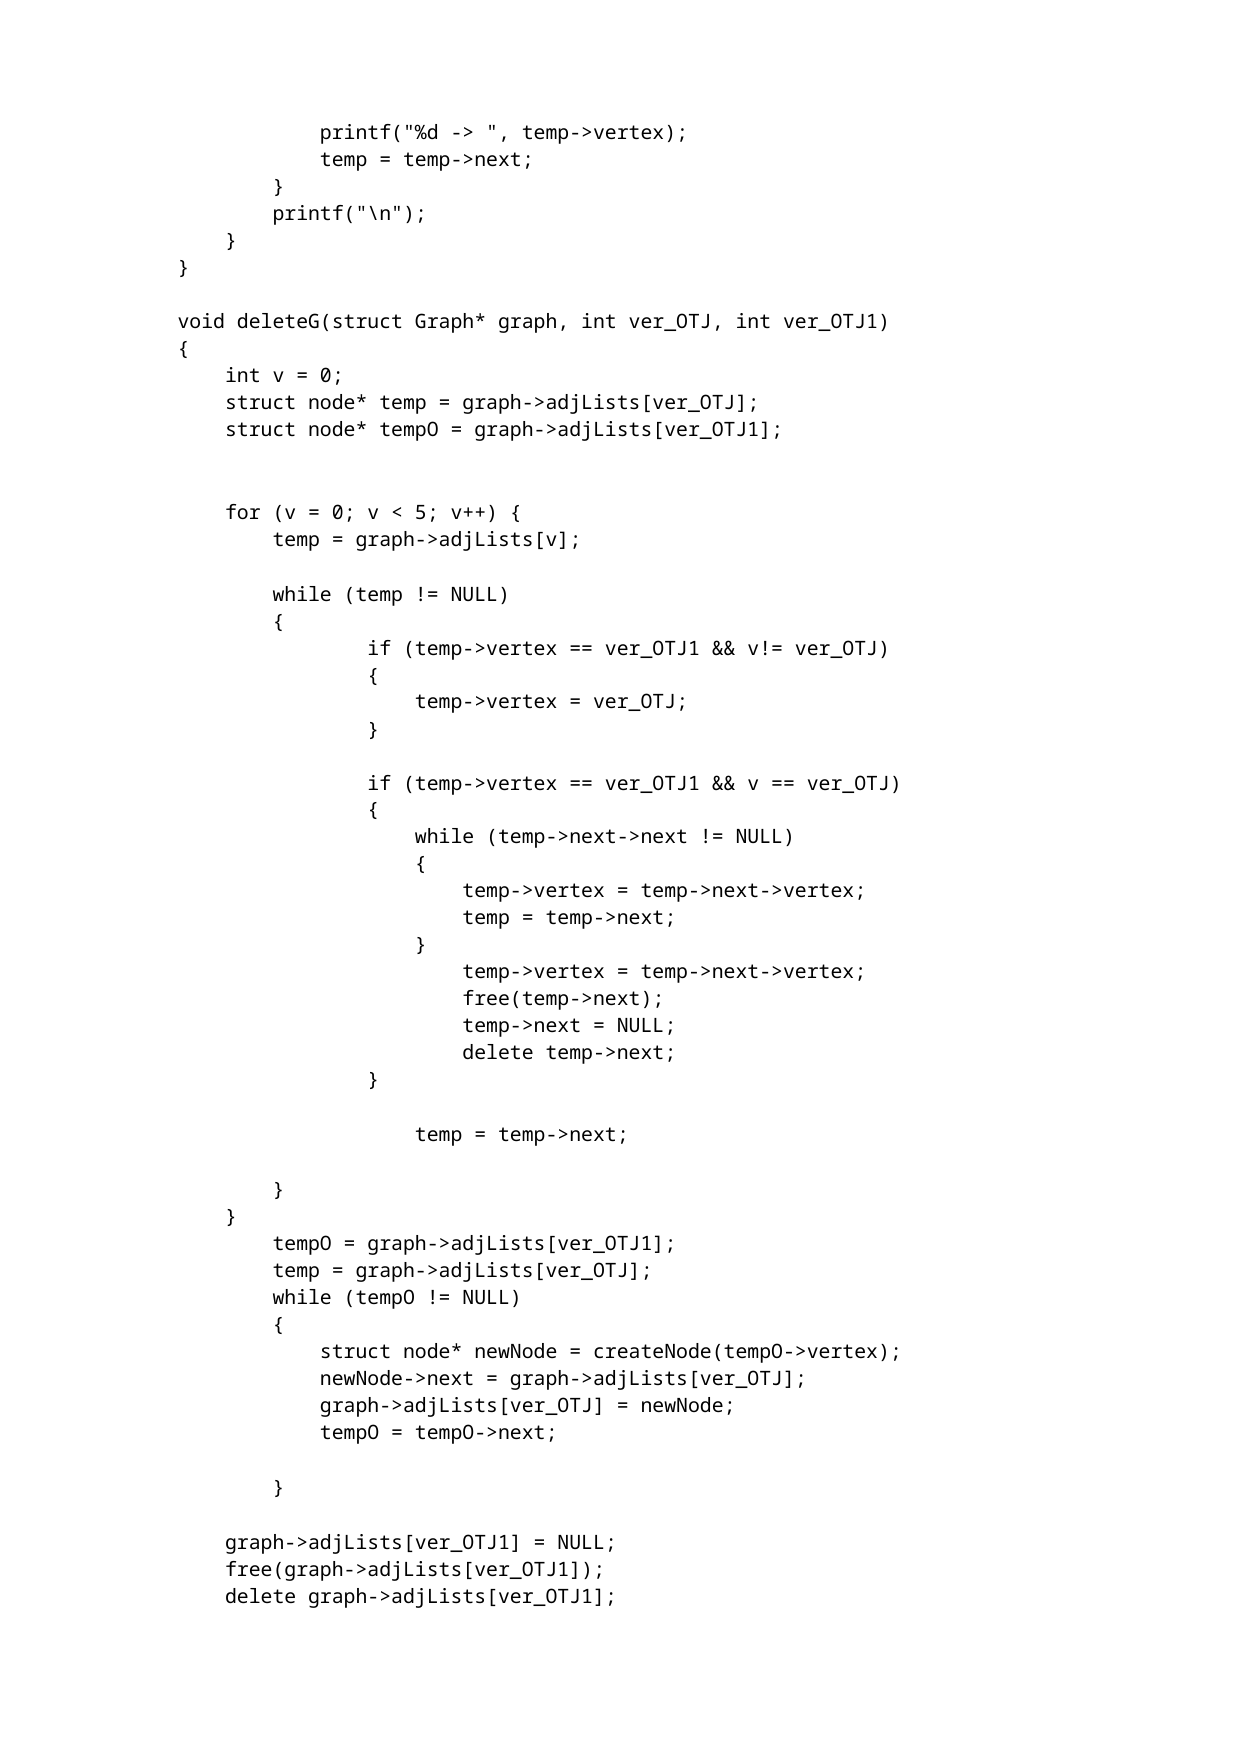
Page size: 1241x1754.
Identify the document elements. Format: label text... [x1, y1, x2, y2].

text } [177, 1202, 1152, 1229]
text if (temp->vertex == ver_OTJ1 && v == ver_OTJ) [177, 769, 1152, 796]
text temp = temp->next; [177, 145, 1152, 172]
text } [177, 1066, 1152, 1092]
text delete graph->adjLists[ver_OTJ1]; [177, 1582, 1152, 1609]
text for (v = 0; v < 5; v++) { [177, 498, 1152, 525]
text } [177, 715, 1152, 742]
text while (temp->next->next != NULL) [177, 823, 1152, 850]
text temp = temp->next; [177, 904, 1152, 931]
text while (temp != NULL) [177, 580, 1152, 607]
text free(graph->adjLists[ver_OTJ1]); [177, 1555, 1152, 1582]
text while (tempO != NULL) [177, 1283, 1152, 1310]
text int v = 0; [177, 361, 1152, 388]
text struct node* newNode = createNode(tempO->vertex); [177, 1337, 1152, 1364]
text } [177, 1473, 1152, 1500]
text } [177, 1176, 1152, 1202]
text temp->vertex = temp->next->vertex; [177, 958, 1152, 984]
text newNode->next = graph->adjLists[ver_OTJ]; [177, 1364, 1152, 1391]
text } [177, 226, 1152, 253]
text { [177, 850, 1152, 877]
text temp->vertex = temp->next->vertex; [177, 877, 1152, 904]
text void deleteG(struct Graph* graph, int ver_OTJ, int ver_OTJ1) [177, 307, 1152, 334]
text struct node* tempO = graph->adjLists[ver_OTJ1]; [177, 415, 1152, 442]
text tempO = graph->adjLists[ver_OTJ1]; [177, 1229, 1152, 1256]
text } [177, 172, 1152, 199]
text temp = graph->adjLists[ver_OTJ]; [177, 1256, 1152, 1283]
text temp = graph->adjLists[v]; [177, 525, 1152, 552]
text graph->adjLists[ver_OTJ] = newNode; [177, 1391, 1152, 1418]
text tempO = tempO->next; [177, 1418, 1152, 1445]
text printf("\n"); [177, 199, 1152, 226]
text { [177, 334, 1152, 361]
text { [177, 607, 1152, 634]
text graph->adjLists[ver_OTJ1] = NULL; [177, 1528, 1152, 1555]
text { [177, 661, 1152, 688]
text if (temp->vertex == ver_OTJ1 && v!= ver_OTJ) [177, 634, 1152, 661]
text { [177, 1310, 1152, 1337]
text printf("%d -> ", temp->vertex); [177, 118, 1152, 145]
text delete temp->next; [177, 1038, 1152, 1066]
text free(temp->next); [177, 984, 1152, 1012]
text temp->vertex = ver_OTJ; [177, 688, 1152, 715]
text } [177, 931, 1152, 958]
text struct node* temp = graph->adjLists[ver_OTJ]; [177, 388, 1152, 415]
text } [177, 253, 1152, 280]
text temp->next = NULL; [177, 1012, 1152, 1038]
text { [177, 796, 1152, 823]
text temp = temp->next; [177, 1121, 1152, 1147]
